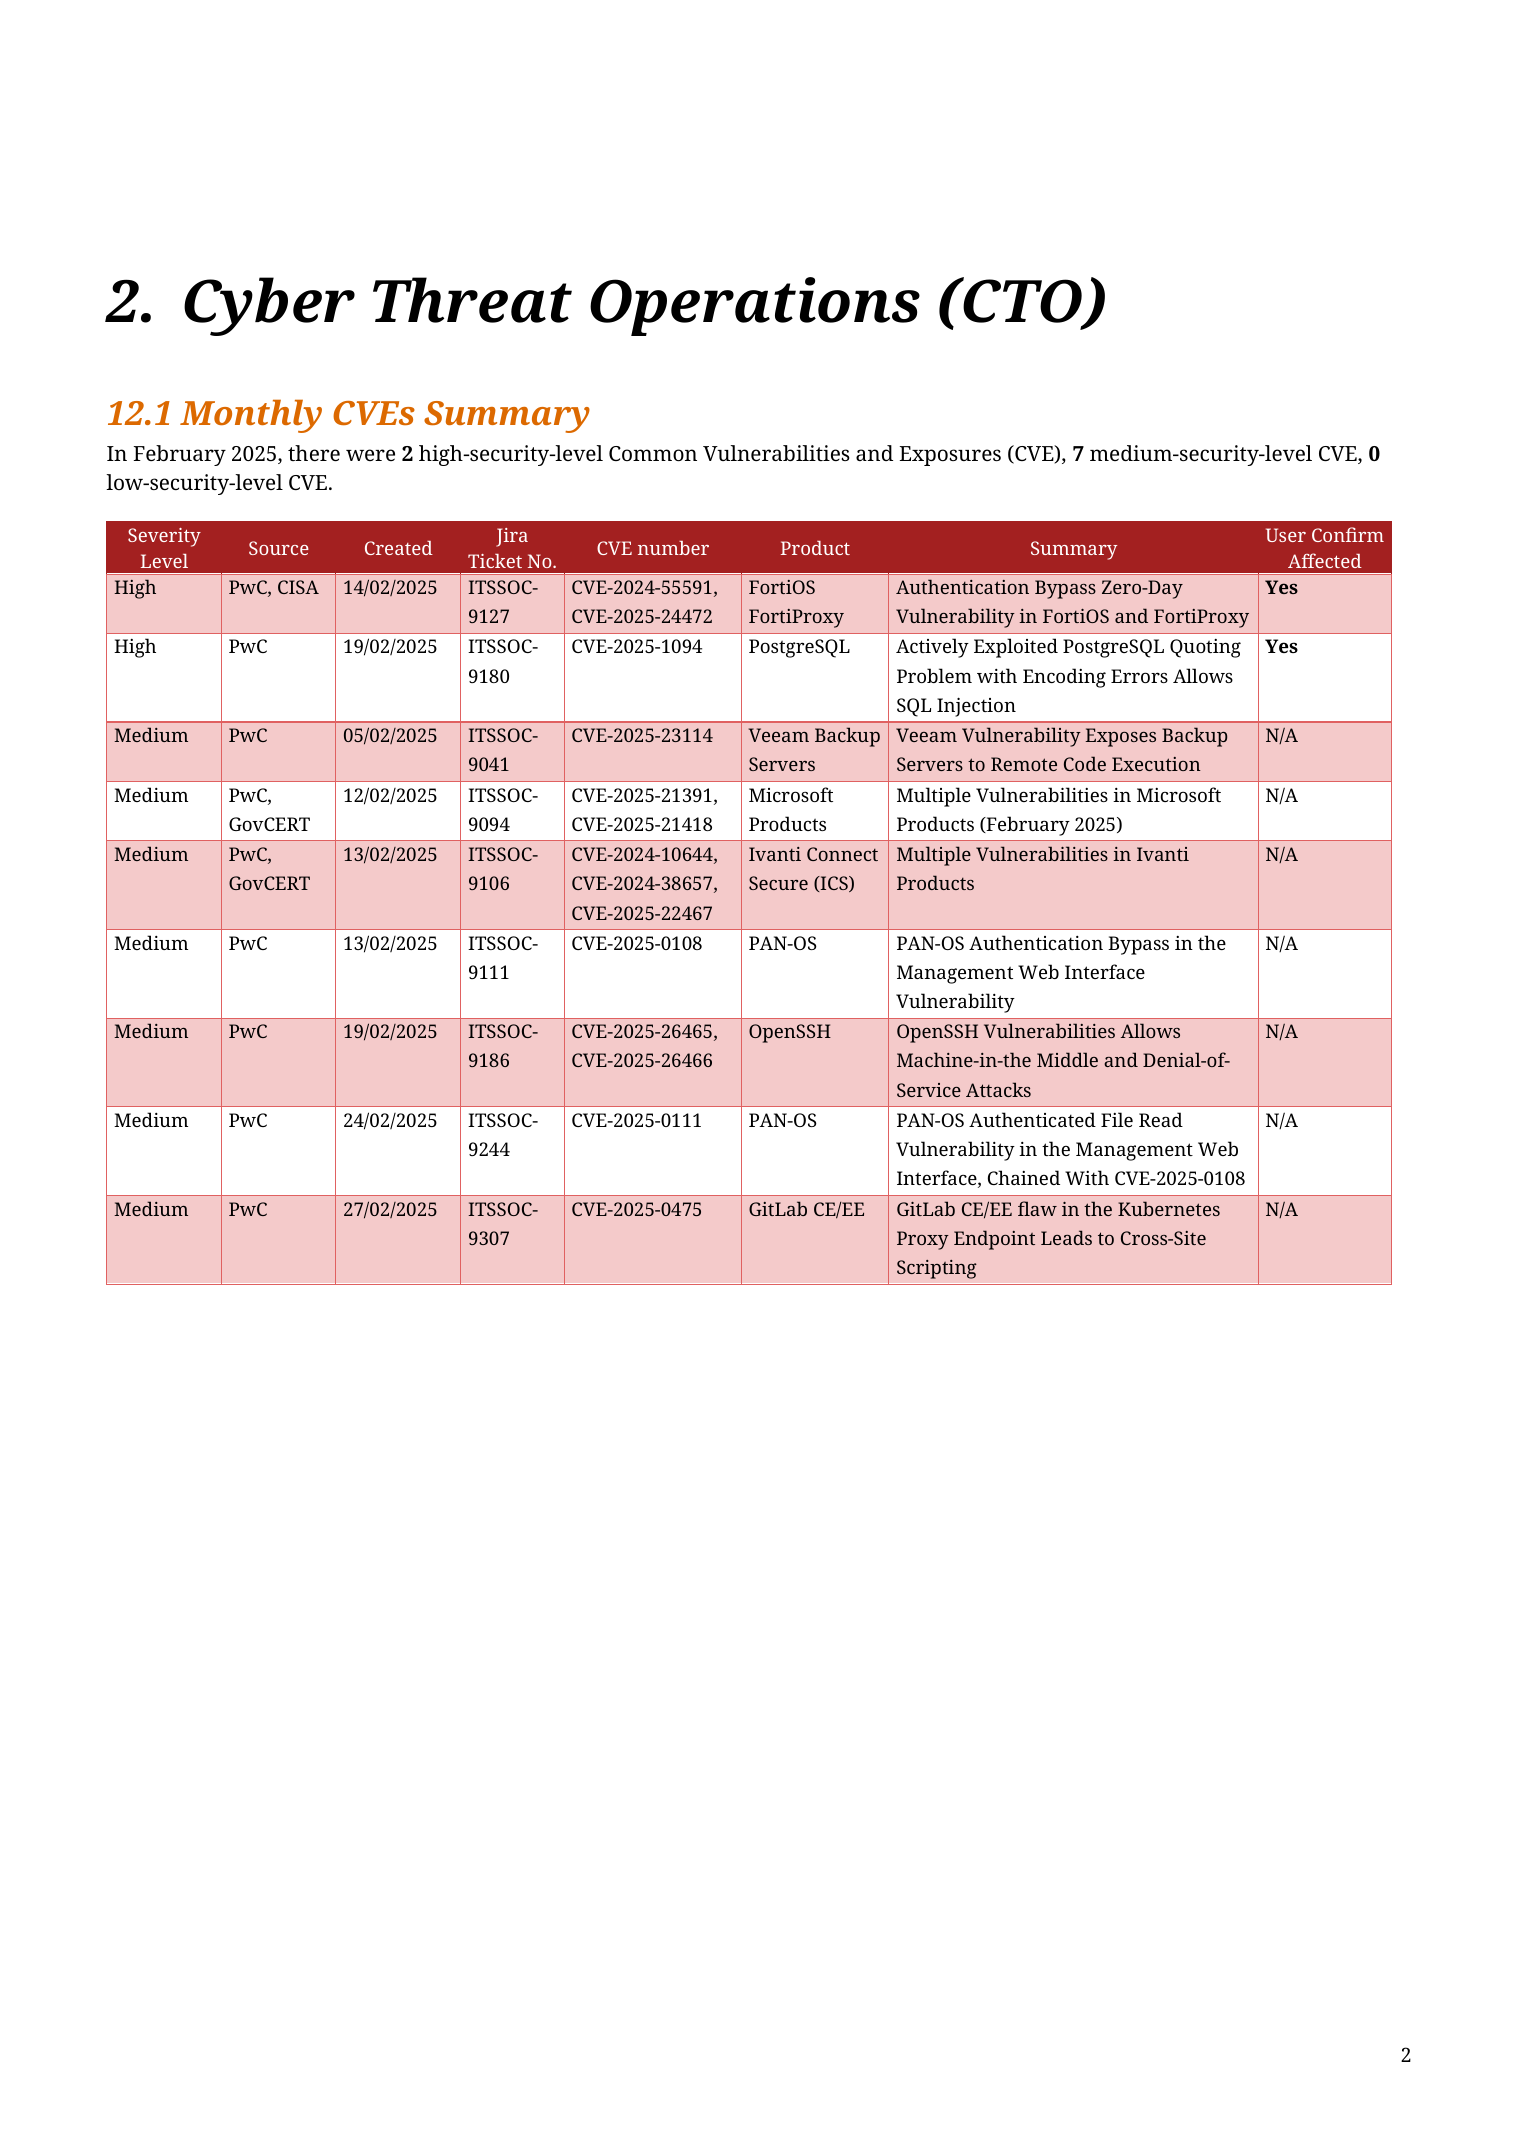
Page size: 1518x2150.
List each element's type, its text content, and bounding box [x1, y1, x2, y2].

table_cell ITSSOC-9180 [461, 634, 564, 721]
table_cell PwC, CISA [222, 575, 335, 633]
table_cell CVE-2025-0475 [565, 1196, 741, 1283]
table_cell Medium [107, 841, 221, 929]
table_cell 19/02/2025 [336, 634, 460, 721]
table_cell ITSSOC-9041 [461, 723, 564, 781]
table_cell CVE-2024-55591, CVE-2025-24472 [565, 575, 741, 633]
table_cell 27/02/2025 [336, 1196, 460, 1283]
table_cell CVE-2025-1094 [565, 634, 741, 721]
table_cell Actively Exploited PostgreSQL Quoting Problem with Encoding Errors Allows SQL Injection [889, 634, 1258, 721]
table_header Severity Level [107, 523, 221, 573]
table_cell Microsoft Products [742, 782, 888, 840]
table_cell N/A [1259, 1019, 1391, 1106]
table_cell High [107, 575, 221, 633]
table_cell ITSSOC-9244 [461, 1107, 564, 1195]
table_cell N/A [1259, 723, 1391, 781]
table_cell FortiOS FortiProxy [742, 575, 888, 633]
table_cell N/A [1259, 930, 1391, 1017]
table_cell N/A [1259, 1196, 1391, 1283]
table_header CVE number [565, 523, 741, 573]
table_cell OpenSSH [742, 1019, 888, 1106]
table_cell PAN-OS Authenticated File Read Vulnerability in the Management Web Interface, Chained With CVE-2025-0108 [889, 1107, 1258, 1195]
table_cell 13/02/2025 [336, 841, 460, 929]
table_cell 12/02/2025 [336, 782, 460, 840]
table_cell PwC [222, 1196, 335, 1283]
table_cell Medium [107, 723, 221, 781]
table_cell GitLab CE/EE [742, 1196, 888, 1283]
table_cell Medium [107, 1107, 221, 1195]
table_cell Ivanti Connect Secure (ICS) [742, 841, 888, 929]
table_cell N/A [1259, 1107, 1391, 1195]
subtitle Cyber Threat Operations (CTO) [106, 260, 1411, 340]
table_header User Confirm Affected [1259, 523, 1391, 573]
table_header Jira Ticket No. [461, 523, 564, 573]
table_cell N/A [1259, 782, 1391, 840]
table_cell Multiple Vulnerabilities in Ivanti Products [889, 841, 1258, 929]
table_cell PAN-OS [742, 930, 888, 1017]
table_cell High [107, 634, 221, 721]
table_cell 13/02/2025 [336, 930, 460, 1017]
table_cell 19/02/2025 [336, 1019, 460, 1106]
table_header Summary [889, 523, 1258, 573]
table_cell PwC [222, 930, 335, 1017]
table_cell PwC, GovCERT [222, 782, 335, 840]
table_cell PwC [222, 1019, 335, 1106]
table_cell N/A [1259, 841, 1391, 929]
table_cell PwC [222, 634, 335, 721]
table_cell Medium [107, 930, 221, 1017]
table_cell Veeam Vulnerability Exposes Backup Servers to Remote Code Execution [889, 723, 1258, 781]
table_cell Multiple Vulnerabilities in Microsoft Products (February 2025) [889, 782, 1258, 840]
table_cell CVE-2024-10644, CVE-2024-38657, CVE-2025-22467 [565, 841, 741, 929]
table_cell PwC [222, 723, 335, 781]
table_cell Veeam Backup Servers [742, 723, 888, 781]
table_cell ITSSOC-9307 [461, 1196, 564, 1283]
table_cell ITSSOC-9127 [461, 575, 564, 633]
table_cell CVE-2025-0108 [565, 930, 741, 1017]
table_cell CVE-2025-0111 [565, 1107, 741, 1195]
table_cell ITSSOC-9186 [461, 1019, 564, 1106]
table_cell Yes [1259, 634, 1391, 721]
table_cell 14/02/2025 [336, 575, 460, 633]
table_cell PostgreSQL [742, 634, 888, 721]
table_cell CVE-2025-21391, CVE-2025-21418 [565, 782, 741, 840]
table_cell Authentication Bypass Zero-Day Vulnerability in FortiOS and FortiProxy [889, 575, 1258, 633]
table_cell CVE-2025-23114 [565, 723, 741, 781]
table_cell 24/02/2025 [336, 1107, 460, 1195]
table_header Product [742, 523, 888, 573]
table_cell Medium [107, 782, 221, 840]
table_cell PwC, GovCERT [222, 841, 335, 929]
table_cell ITSSOC-9111 [461, 930, 564, 1017]
table_cell GitLab CE/EE flaw in the Kubernetes Proxy Endpoint Leads to Cross-Site Scripting [889, 1196, 1258, 1283]
table_header Source [222, 523, 335, 573]
table_cell OpenSSH Vulnerabilities Allows Machine-in-the Middle and Denial-of-Service Attacks [889, 1019, 1258, 1106]
table_cell PwC [222, 1107, 335, 1195]
table_cell CVE-2025-26465, CVE-2025-26466 [565, 1019, 741, 1106]
table_cell ITSSOC-9094 [461, 782, 564, 840]
text In February 2025, there were 2 high-security-level Common Vulnerabilities and Exposures (CVE), 7 medium-security-level CVE, 0 low-security-level CVE. [106, 439, 1411, 496]
table_cell Yes [1259, 575, 1391, 633]
table_cell PAN-OS Authentication Bypass in the Management Web Interface Vulnerability [889, 930, 1258, 1017]
table_cell ITSSOC-9106 [461, 841, 564, 929]
table_cell Medium [107, 1019, 221, 1106]
table_cell 05/02/2025 [336, 723, 460, 781]
table_cell Medium [107, 1196, 221, 1283]
table_cell PAN-OS [742, 1107, 888, 1195]
subtitle 12.1 Monthly CVEs Summary [106, 390, 1411, 435]
table_header Created [336, 523, 460, 573]
